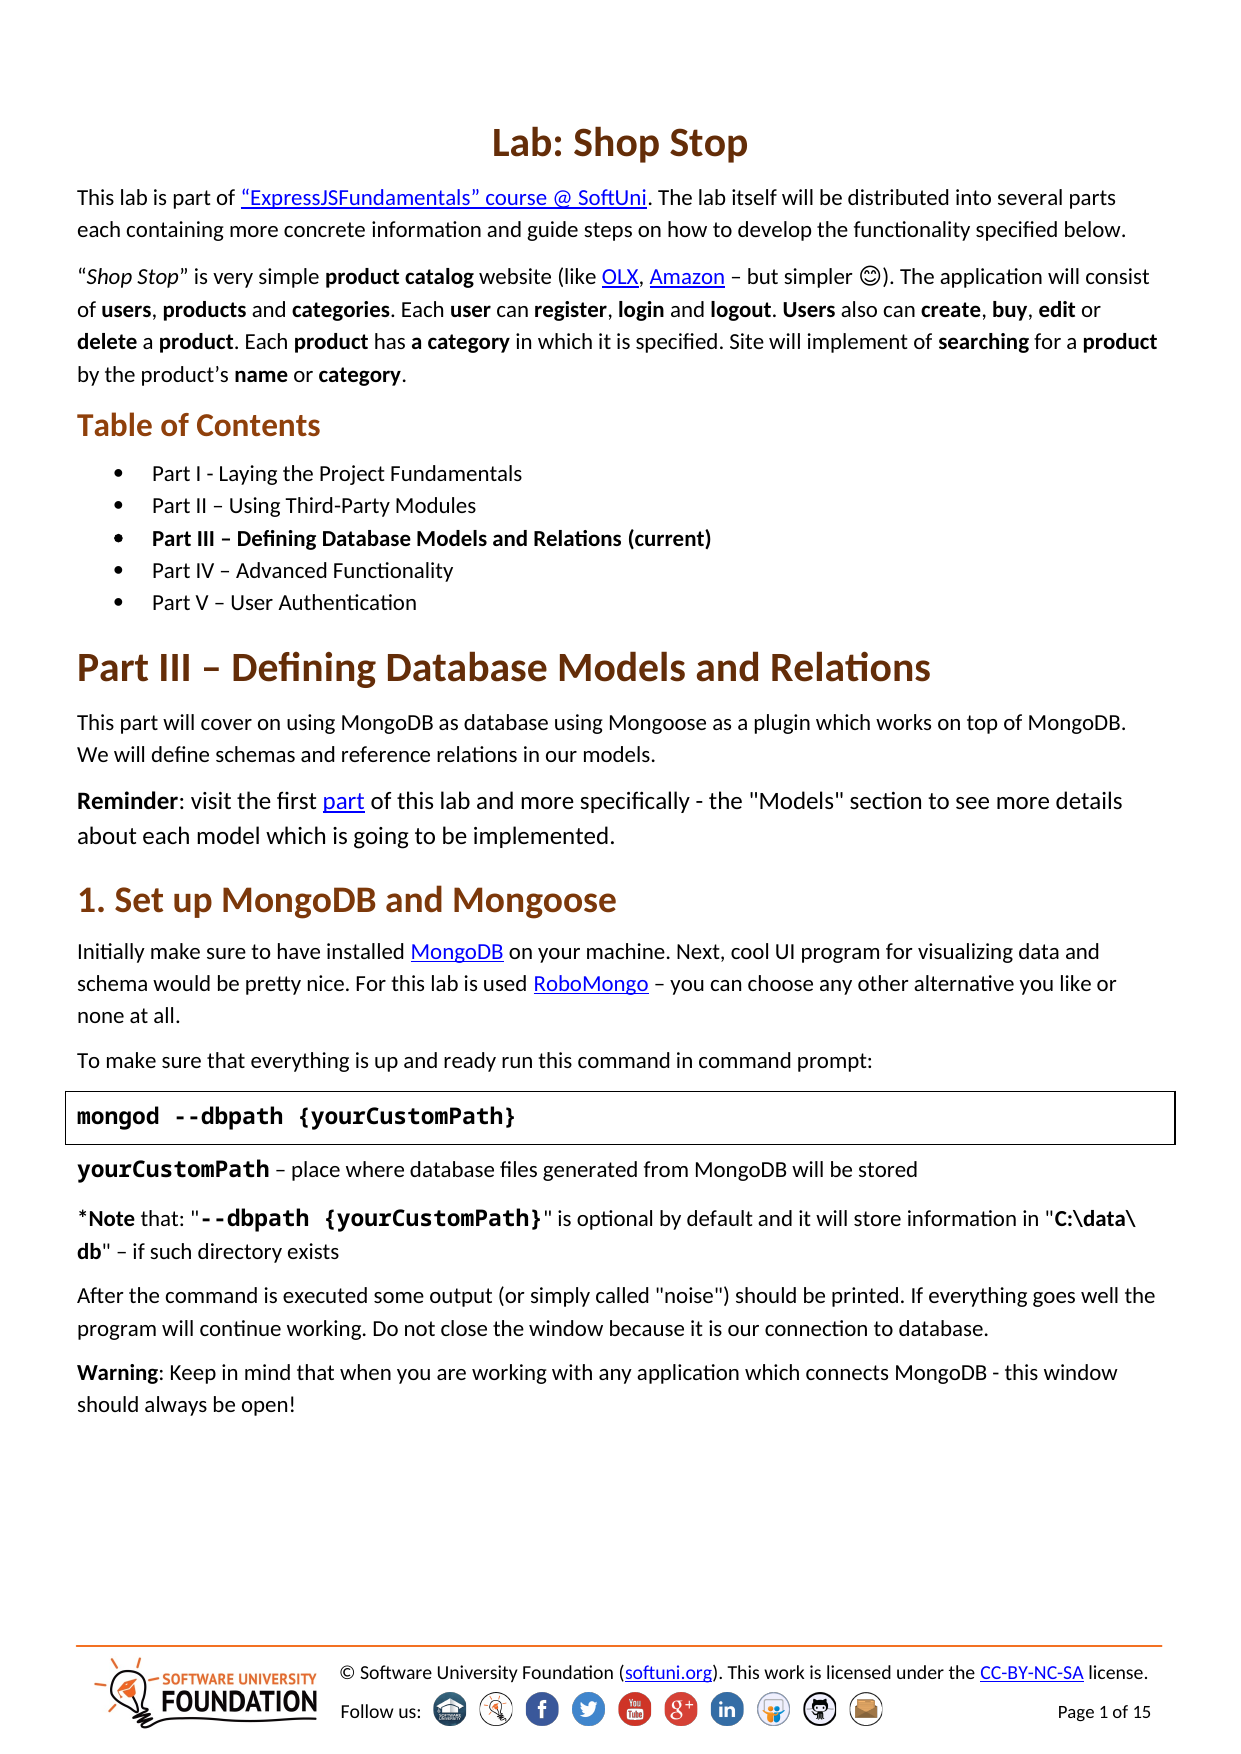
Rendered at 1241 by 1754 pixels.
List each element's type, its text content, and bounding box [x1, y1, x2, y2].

picture [433, 1692, 467, 1726]
text “Shop Stop” is very simple product catalog website (like OLX, Amazon – but simpler 😊). The application will consist of users, products and categories. Each user can register, login and logout. Users also can create, buy, edit or delete a product. Each product has a category in which it is specified. Site will implement of searching for a product by the product’s name or category. [77, 260, 1163, 388]
list Part II – Using Third-Party Modules [114, 492, 1163, 520]
text After the command is executed some output (or simply called "noise") should be printed. If everything goes well the program will continue working. Do not close the window because it is our connection to database. [77, 1282, 1163, 1342]
text *Note that: "--dbpath {yourCustomPath}" is optional by default and it will store information in "C:\data\db" – if such directory exists [77, 1201, 1163, 1265]
list Part V – User Authentication [114, 588, 1163, 616]
list Part III – Defining Database Models and Relations (current) [114, 524, 1163, 552]
text This part will cover on using MongoDB as database using Mongoose as a plugin which works on top of MongoDB. We will define schemas and reference relations in our models. [77, 708, 1163, 768]
text Reminder: visit the first part of this lab and more specifically - the "Models" section to see more details about each model which is going to be implemented. [77, 785, 1163, 850]
list Part I - Laying the Project Fundamentals [114, 459, 1163, 487]
table_header mongod --dbpath {yourCustomPath} [66, 1092, 1174, 1144]
subtitle Lab: Shop Stop [77, 116, 1163, 167]
text Initially make sure to have installed MongoDB on your machine. Next, cool UI program for visualizing data and schema would be pretty nice. For this lab is used RoboMongo – you can choose any other alternative you like or none at all. [77, 937, 1163, 1029]
picture [757, 1692, 790, 1726]
text This lab is part of “ExpressJSFundamentals” course @ SoftUni. The lab itself will be distributed into several parts each containing more concrete information and guide steps on how to develop the functionality specified below. [77, 183, 1163, 243]
picture [849, 1692, 883, 1726]
picture [525, 1692, 559, 1726]
picture [664, 1692, 698, 1726]
picture [803, 1692, 837, 1726]
picture [618, 1692, 652, 1726]
picture [479, 1692, 513, 1726]
subtitle Set up MongoDB and Mongoose [77, 876, 1163, 922]
picture [93, 1656, 317, 1729]
list Part IV – Advanced Functionality [114, 556, 1163, 584]
text To make sure that everything is up and ready run this command in command prompt: [77, 1046, 1163, 1074]
text Warning: Keep in mind that when you are working with any application which connects MongoDB - this window should always be open! [77, 1358, 1163, 1419]
subtitle Table of Contents [77, 404, 1163, 445]
subtitle Part III – Defining Database Models and Relations [77, 641, 1163, 692]
picture [572, 1692, 605, 1726]
picture [710, 1692, 744, 1726]
text yourCustomPath – place where database files generated from MongoDB will be stored [77, 1153, 1163, 1184]
